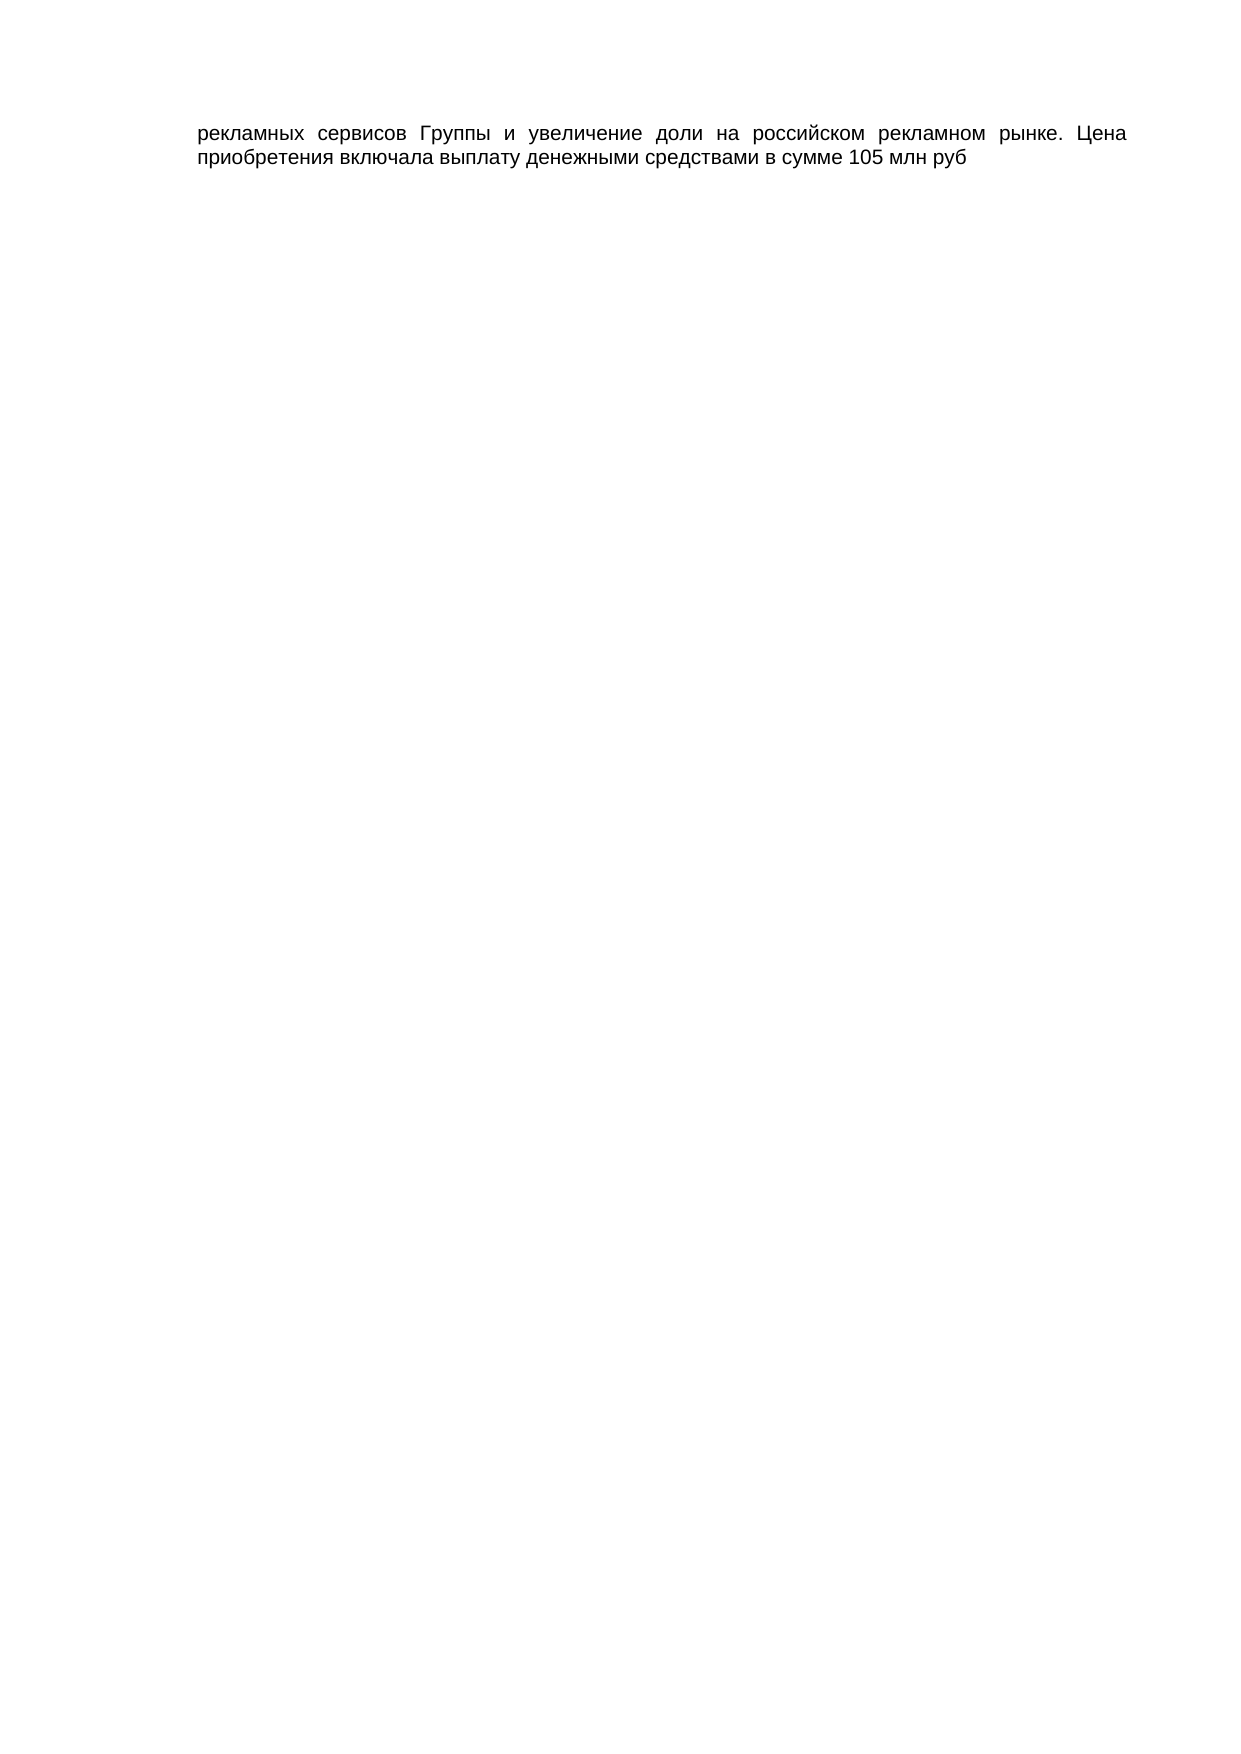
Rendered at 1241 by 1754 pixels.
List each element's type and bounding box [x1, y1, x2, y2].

text [197, 121, 1128, 169]
